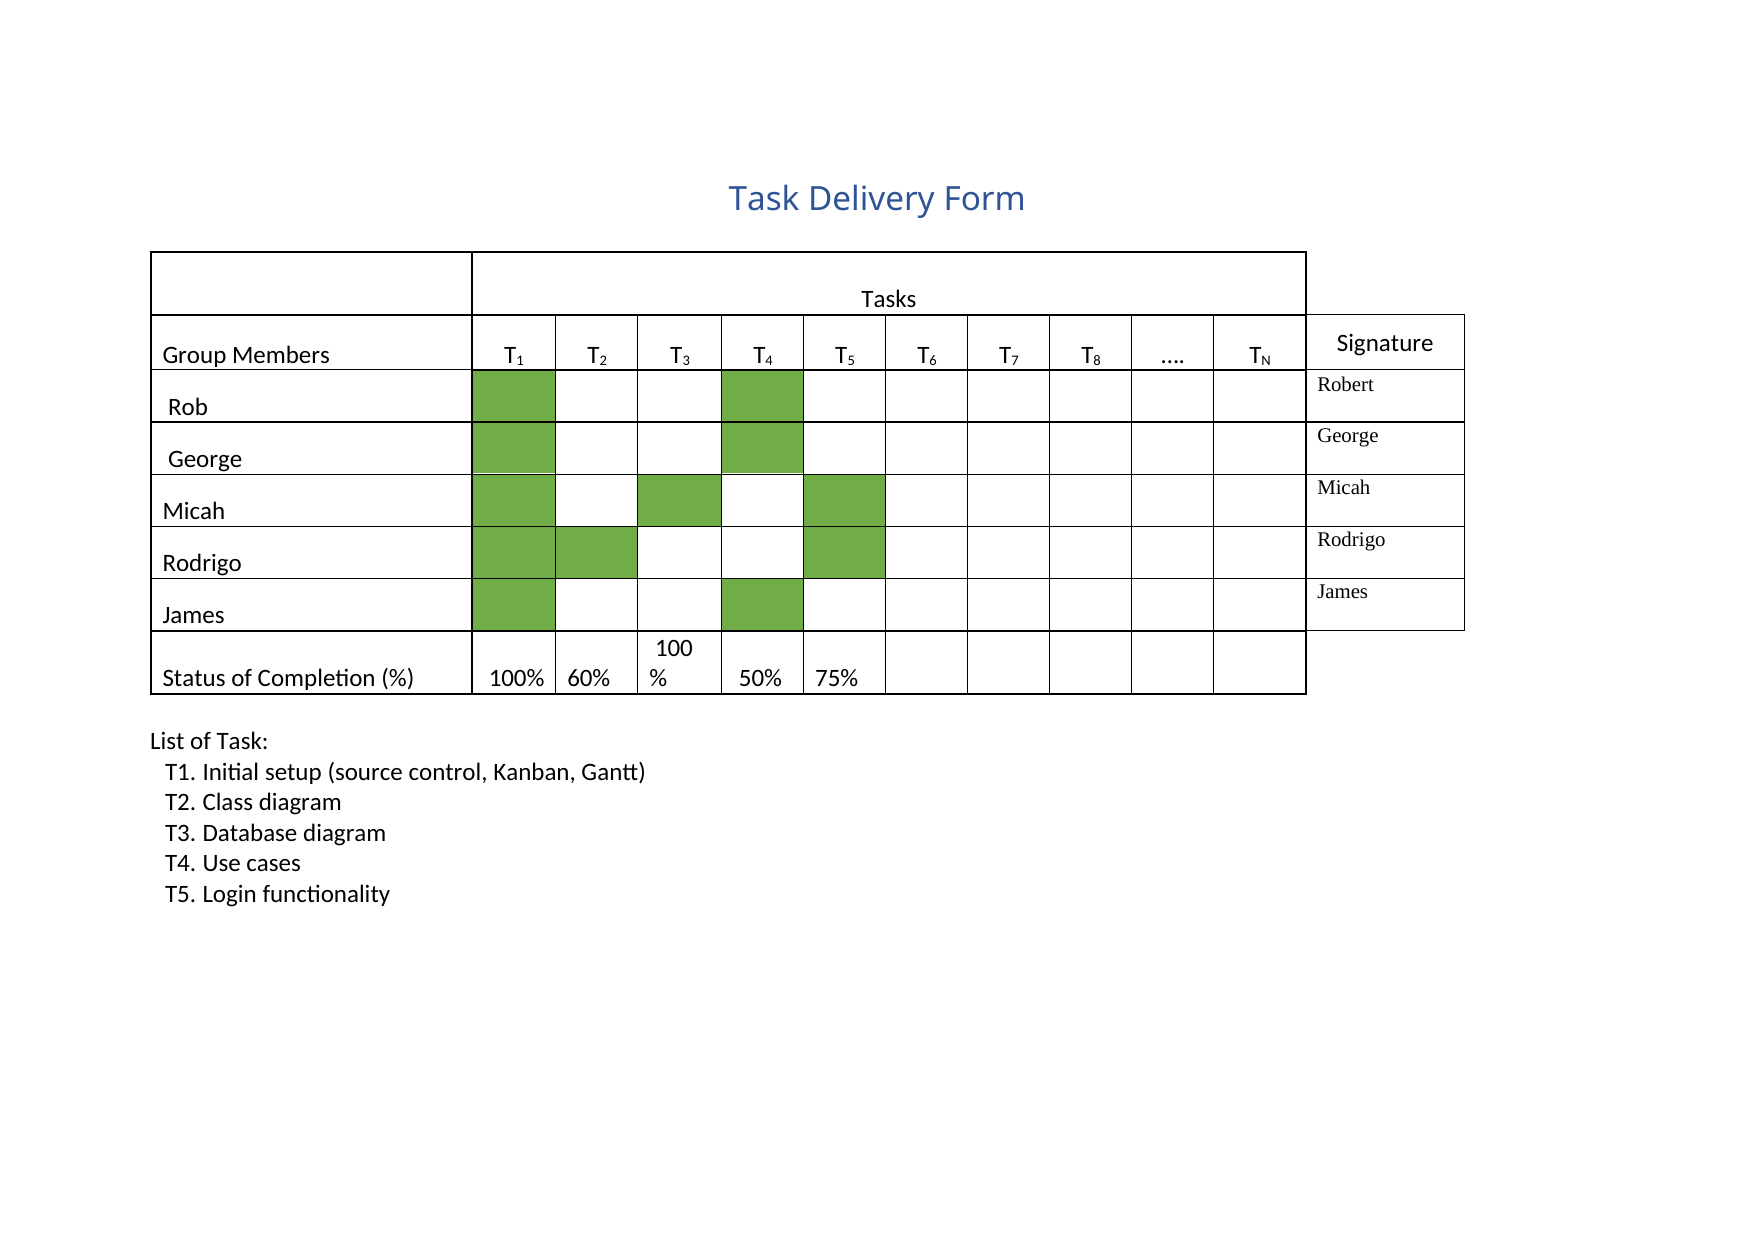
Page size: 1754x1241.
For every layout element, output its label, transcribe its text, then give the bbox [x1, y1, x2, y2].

table_cell T7 [968, 316, 1049, 369]
table_cell [1132, 632, 1213, 693]
table_cell James [152, 579, 471, 630]
table_cell [968, 632, 1049, 693]
table_cell [1132, 579, 1213, 630]
table_cell [886, 527, 967, 578]
table_cell [473, 371, 555, 421]
table_header Tasks [473, 253, 1305, 314]
table_cell T1 [473, 316, 555, 369]
table_cell George [152, 423, 471, 473]
table_cell T2 [556, 316, 637, 369]
table_cell [886, 632, 967, 693]
table_cell [1214, 527, 1305, 578]
table_cell [804, 527, 885, 578]
table_cell George [1307, 423, 1464, 473]
table_cell [473, 423, 555, 473]
table_cell [1050, 579, 1131, 630]
table_cell [1132, 475, 1213, 526]
table_cell [473, 579, 555, 630]
table_cell 75% [804, 632, 885, 693]
list Class diagram [165, 787, 1604, 817]
table_cell [722, 371, 803, 421]
table_cell [886, 371, 967, 421]
subtitle Task Delivery Form [150, 175, 1604, 220]
table_cell [722, 579, 803, 630]
table_cell Micah [152, 475, 471, 526]
table_cell [1050, 475, 1131, 526]
text List of Task: [150, 726, 1604, 756]
table_cell [638, 423, 721, 473]
table_cell [968, 527, 1049, 578]
table_cell [556, 423, 637, 473]
table_cell [722, 527, 803, 578]
table_cell [556, 527, 637, 578]
table_cell [804, 579, 885, 630]
table_cell [722, 423, 803, 473]
table_cell [556, 475, 637, 526]
table_cell Rodrigo [152, 527, 471, 578]
table_cell [1050, 632, 1131, 693]
table_cell [722, 475, 803, 526]
table_cell Group Members [152, 316, 471, 369]
table_cell 100% [473, 632, 555, 693]
table_cell [638, 475, 721, 526]
table_cell [1214, 371, 1305, 421]
table_cell [886, 423, 967, 473]
table_cell [1214, 423, 1305, 473]
list Database diagram [165, 817, 1604, 848]
list Use cases [165, 848, 1604, 878]
table_cell [804, 371, 885, 421]
table_cell Rodrigo [1307, 527, 1464, 578]
table_cell Robert [1307, 370, 1464, 421]
table_cell [1132, 527, 1213, 578]
table_cell [556, 371, 637, 421]
table_cell T6 [886, 316, 967, 369]
table_header [152, 253, 471, 314]
table_cell [1132, 371, 1213, 421]
table_cell [1050, 371, 1131, 421]
list Login functionality [165, 878, 1604, 909]
table_cell [968, 423, 1049, 473]
table_cell T8 [1050, 316, 1131, 369]
table_cell [1214, 632, 1305, 693]
table_cell Rob [152, 370, 471, 421]
table_cell Signature [1307, 315, 1464, 369]
table_cell [968, 475, 1049, 526]
table_cell [886, 475, 967, 526]
table_cell [886, 579, 967, 630]
table_cell [968, 579, 1049, 630]
table_cell TN [1214, 316, 1305, 369]
table_cell …. [1132, 316, 1213, 369]
list Initial setup (source control, Kanban, Gantt) [165, 756, 1604, 787]
table_cell 100% [638, 632, 721, 693]
table_cell 60% [556, 632, 637, 693]
table_cell T5 [804, 316, 885, 369]
table_cell [1050, 423, 1131, 473]
table_cell [1214, 475, 1305, 526]
table_cell [1214, 579, 1305, 630]
table_cell [804, 475, 885, 526]
table_cell [473, 527, 555, 578]
table_cell Status of Completion (%) [152, 632, 471, 693]
table_cell [473, 475, 555, 526]
table_cell [638, 579, 721, 630]
table_cell Micah [1307, 475, 1464, 526]
table_cell T4 [722, 316, 803, 369]
table_cell [968, 371, 1049, 421]
table_cell [638, 371, 721, 421]
table_cell T3 [638, 316, 721, 369]
table_cell [1050, 527, 1131, 578]
table_cell [804, 423, 885, 473]
table_cell [556, 579, 637, 630]
table_cell [1132, 423, 1213, 473]
table_cell 50% [722, 632, 803, 693]
table_cell [638, 527, 721, 578]
table_cell James [1307, 579, 1464, 630]
